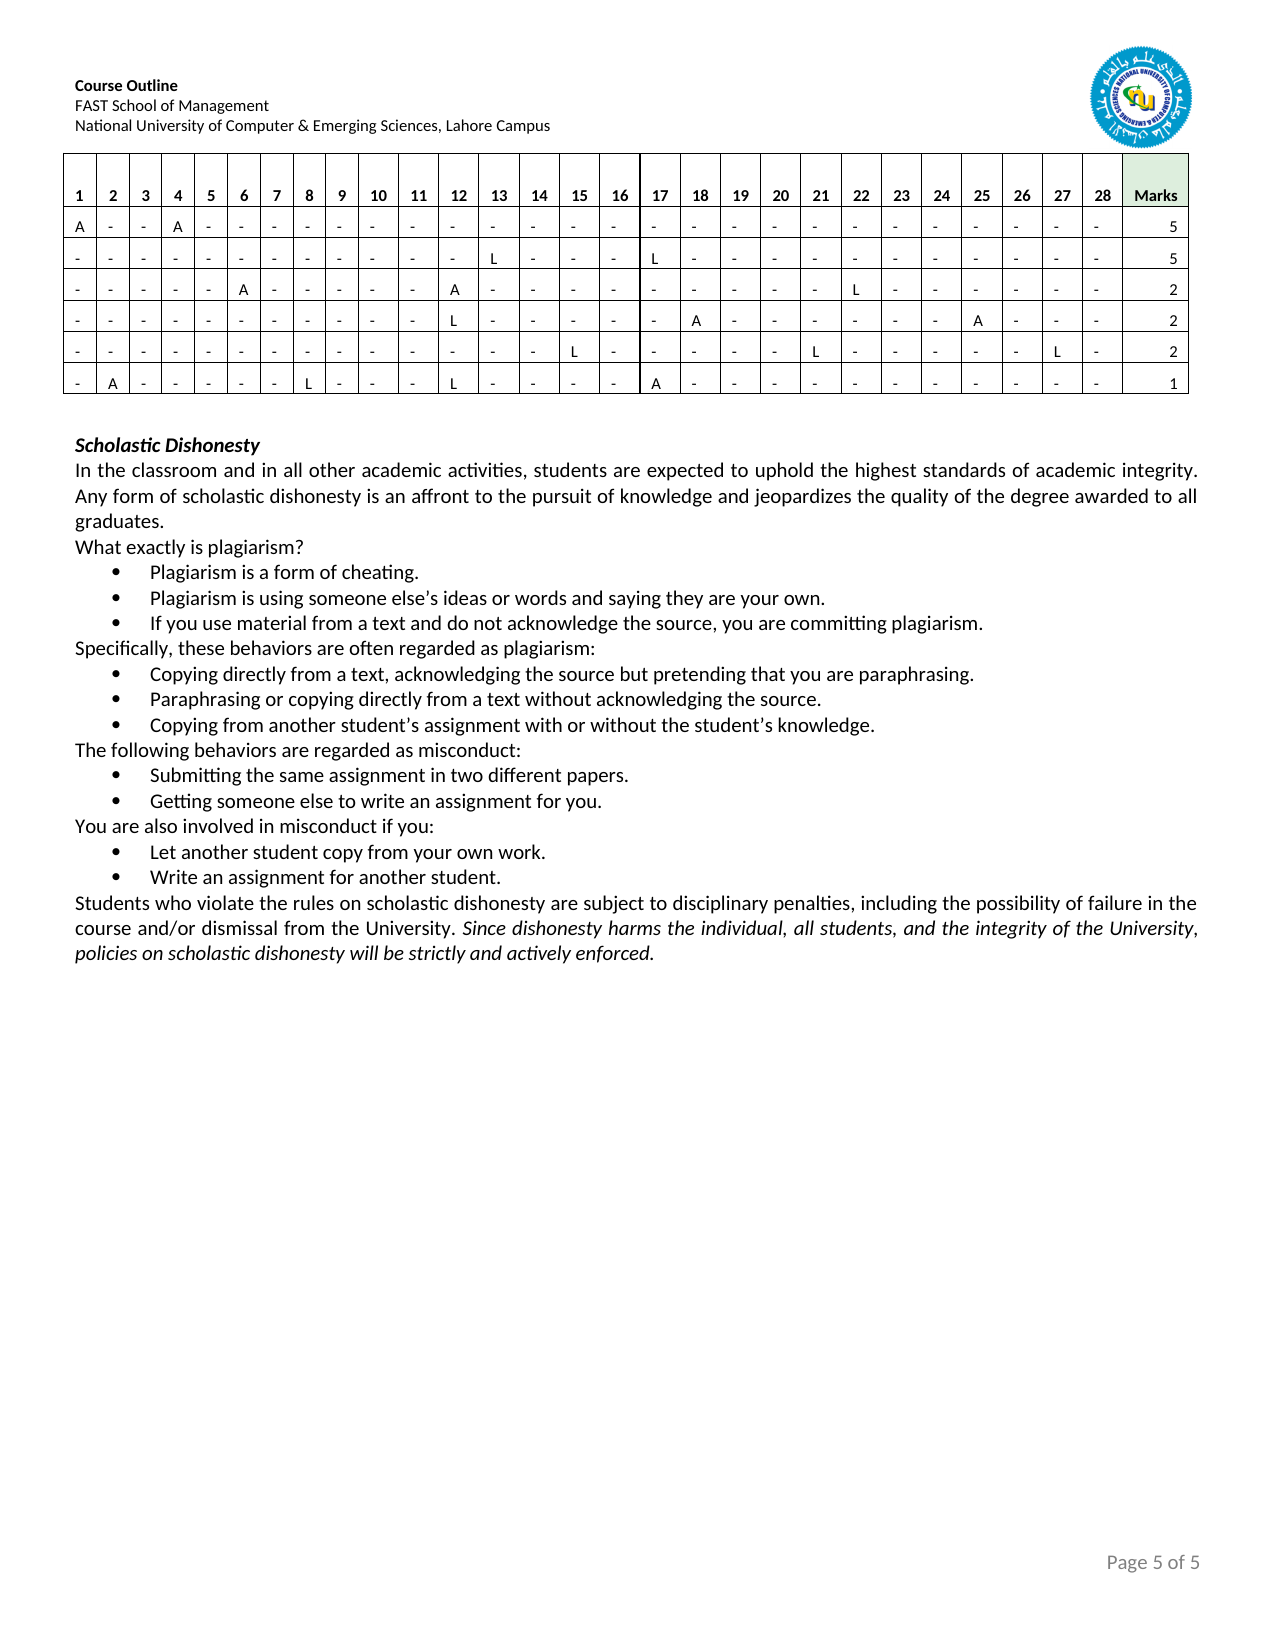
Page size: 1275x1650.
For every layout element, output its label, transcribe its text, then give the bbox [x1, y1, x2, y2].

table_cell - [1003, 207, 1042, 237]
table_header 1 [64, 154, 96, 206]
table_cell - [359, 269, 398, 299]
table_cell - [560, 269, 599, 299]
table_cell - [761, 332, 800, 362]
table_cell - [162, 238, 194, 268]
table_cell - [228, 363, 260, 393]
table_cell - [130, 207, 161, 237]
table_cell - [261, 207, 293, 237]
table_header 6 [228, 154, 260, 206]
table_cell - [842, 207, 881, 237]
table_cell - [681, 332, 720, 362]
table_cell - [962, 238, 1002, 268]
table_header 10 [359, 154, 398, 206]
table_cell - [1083, 332, 1122, 362]
table_cell L [294, 363, 325, 393]
table_cell - [801, 269, 841, 299]
table_cell - [399, 207, 438, 237]
table_cell - [801, 363, 841, 393]
table_cell - [721, 269, 760, 299]
table_cell - [359, 207, 398, 237]
table_cell - [97, 207, 129, 237]
table_header 16 [600, 154, 639, 206]
table_header 18 [681, 154, 720, 206]
table_cell - [922, 269, 961, 299]
table_header 20 [761, 154, 800, 206]
table_cell - [761, 238, 800, 268]
table_cell - [479, 207, 519, 237]
table_cell - [922, 238, 961, 268]
table_header 25 [962, 154, 1002, 206]
table_cell - [1043, 301, 1082, 331]
table_cell - [842, 301, 881, 331]
table_cell - [520, 301, 559, 331]
table_cell - [399, 238, 438, 268]
picture [1111, 67, 1172, 127]
table_cell - [600, 207, 639, 237]
table_header 3 [130, 154, 161, 206]
table_cell - [326, 332, 358, 362]
table_header 21 [801, 154, 841, 206]
table_header 2 [97, 154, 129, 206]
table_header 4 [162, 154, 194, 206]
table_cell - [882, 238, 921, 268]
table_cell - [195, 207, 227, 237]
table_header 15 [560, 154, 599, 206]
table_cell A [641, 363, 680, 393]
table_cell - [162, 301, 194, 331]
table_cell - [1003, 332, 1042, 362]
table_cell - [761, 269, 800, 299]
table_cell L [439, 363, 478, 393]
table_cell - [882, 332, 921, 362]
text You are also involved in misconduct if you: [75, 813, 1200, 839]
table_cell - [97, 332, 129, 362]
table_cell - [641, 207, 680, 237]
picture [1103, 98, 1107, 108]
list Copying directly from a text, acknowledging the source but pretending that you are paraphrasing. [112, 661, 1200, 686]
table_cell 2 [1123, 332, 1188, 362]
table_cell - [721, 238, 760, 268]
table_cell - [162, 269, 194, 299]
table_cell - [195, 238, 227, 268]
list If you use material from a text and do not acknowledge the source, you are committing plagiarism. [112, 610, 1200, 636]
table_header 5 [195, 154, 227, 206]
table_cell - [64, 363, 96, 393]
table_cell - [1083, 207, 1122, 237]
table_cell - [195, 301, 227, 331]
table_header 23 [882, 154, 921, 206]
table_cell - [97, 301, 129, 331]
table_cell - [761, 207, 800, 237]
table_cell - [439, 207, 478, 237]
table_cell - [842, 332, 881, 362]
table_cell - [1083, 238, 1122, 268]
table_cell L [842, 269, 881, 299]
table_cell L [801, 332, 841, 362]
table_cell - [520, 332, 559, 362]
table_cell - [520, 363, 559, 393]
table_cell - [721, 301, 760, 331]
table_header Marks [1123, 154, 1188, 206]
table_header 9 [326, 154, 358, 206]
table_cell - [359, 238, 398, 268]
table_cell - [761, 363, 800, 393]
table_cell 2 [1123, 269, 1188, 299]
table_cell - [641, 301, 680, 331]
text What exactly is plagiarism? [75, 534, 1200, 559]
table_header 14 [520, 154, 559, 206]
table_cell - [761, 301, 800, 331]
table_cell - [399, 363, 438, 393]
table_cell - [294, 332, 325, 362]
table_cell 5 [1123, 207, 1188, 237]
table_cell - [294, 269, 325, 299]
subtitle Scholastic Dishonesty [75, 432, 1200, 458]
picture [1089, 45, 1193, 149]
table_cell - [261, 269, 293, 299]
table_cell - [326, 363, 358, 393]
table_cell - [560, 238, 599, 268]
table_cell - [399, 332, 438, 362]
list Submitting the same assignment in two different papers. [112, 763, 1200, 788]
table_cell - [842, 363, 881, 393]
table_cell A [681, 301, 720, 331]
table_cell L [1043, 332, 1082, 362]
table_header 13 [479, 154, 519, 206]
list Plagiarism is a form of cheating. [112, 559, 1200, 585]
table_cell - [261, 363, 293, 393]
table_cell - [64, 301, 96, 331]
table_cell - [97, 238, 129, 268]
table_header 22 [842, 154, 881, 206]
table_cell - [130, 301, 161, 331]
table_cell - [842, 238, 881, 268]
table_cell - [520, 269, 559, 299]
table_cell - [1003, 301, 1042, 331]
table_cell - [641, 332, 680, 362]
table_cell L [479, 238, 519, 268]
table_cell - [228, 207, 260, 237]
table_cell A [228, 269, 260, 299]
table_cell - [922, 207, 961, 237]
table_cell - [600, 301, 639, 331]
table_cell - [130, 269, 161, 299]
table_cell - [882, 269, 921, 299]
table_cell - [1003, 269, 1042, 299]
table_cell 5 [1123, 238, 1188, 268]
table_cell - [922, 332, 961, 362]
list Copying from another student’s assignment with or without the student’s knowledge. [112, 712, 1200, 737]
table_cell A [162, 207, 194, 237]
table_cell - [326, 301, 358, 331]
table_cell L [439, 301, 478, 331]
table_cell - [882, 363, 921, 393]
table_cell - [962, 207, 1002, 237]
table_cell - [801, 207, 841, 237]
table_cell - [479, 332, 519, 362]
table_cell - [641, 269, 680, 299]
table_cell - [962, 363, 1002, 393]
table_cell - [600, 269, 639, 299]
table_cell - [479, 363, 519, 393]
table_cell - [130, 238, 161, 268]
table_cell - [1083, 301, 1122, 331]
table_cell - [64, 238, 96, 268]
list Write an assignment for another student. [112, 864, 1200, 890]
table_cell - [962, 269, 1002, 299]
table_cell A [439, 269, 478, 299]
table_cell - [439, 238, 478, 268]
table_cell 1 [1123, 363, 1188, 393]
table_cell - [721, 332, 760, 362]
table_cell - [195, 332, 227, 362]
table_cell - [326, 238, 358, 268]
table_cell - [801, 301, 841, 331]
table_cell A [962, 301, 1002, 331]
table_header 11 [399, 154, 438, 206]
table_header 17 [641, 154, 680, 206]
table_cell - [560, 301, 599, 331]
list Let another student copy from your own work. [112, 839, 1200, 864]
table_cell - [294, 238, 325, 268]
table_header 27 [1043, 154, 1082, 206]
table_cell - [1043, 269, 1082, 299]
list Plagiarism is using someone else’s ideas or words and saying they are your own. [112, 585, 1200, 610]
table_cell - [1043, 207, 1082, 237]
table_cell - [600, 238, 639, 268]
table_cell - [882, 301, 921, 331]
table_header 12 [439, 154, 478, 206]
table_cell - [399, 269, 438, 299]
table_cell - [600, 363, 639, 393]
table_cell - [681, 363, 720, 393]
table_cell - [294, 207, 325, 237]
table_cell - [520, 238, 559, 268]
table_cell - [228, 301, 260, 331]
table_cell - [64, 332, 96, 362]
table_cell - [479, 301, 519, 331]
table_cell - [261, 332, 293, 362]
table_header 28 [1083, 154, 1122, 206]
table_cell - [359, 301, 398, 331]
table_cell - [64, 269, 96, 299]
table_cell - [130, 332, 161, 362]
table_cell - [1083, 269, 1122, 299]
table_cell - [195, 269, 227, 299]
table_cell - [195, 363, 227, 393]
table_cell A [97, 363, 129, 393]
table_cell - [399, 301, 438, 331]
table_header 26 [1003, 154, 1042, 206]
table_cell L [641, 238, 680, 268]
table_cell - [721, 207, 760, 237]
text Specifically, these behaviors are often regarded as plagiarism: [75, 636, 1200, 661]
table_cell - [162, 363, 194, 393]
table_cell - [1003, 238, 1042, 268]
table_cell - [560, 363, 599, 393]
table_cell L [560, 332, 599, 362]
table_cell 2 [1123, 301, 1188, 331]
text Students who violate the rules on scholastic dishonesty are subject to disciplinary penalties, including the possibility of failure in the course and/or dismissal from the University. Since dishonesty harms the individual, all students, and the integrity of the University, policies on scholastic dishonesty will be strictly and actively enforced. [75, 890, 1200, 966]
table_cell - [681, 269, 720, 299]
table_cell - [359, 332, 398, 362]
text The following behaviors are regarded as misconduct: [75, 737, 1200, 763]
table_cell - [439, 332, 478, 362]
table_cell - [228, 332, 260, 362]
table_cell - [560, 207, 599, 237]
table_cell - [681, 238, 720, 268]
table_header 19 [721, 154, 760, 206]
table_cell - [359, 363, 398, 393]
table_cell A [64, 207, 96, 237]
table_header 24 [922, 154, 961, 206]
table_cell - [922, 363, 961, 393]
table_cell - [130, 363, 161, 393]
table_cell - [600, 332, 639, 362]
table_cell - [326, 207, 358, 237]
table_cell - [162, 332, 194, 362]
picture [1176, 97, 1182, 108]
text In the classroom and in all other academic activities, students are expected to uphold the highest standards of academic integrity. Any form of scholastic dishonesty is an affront to the pursuit of knowledge and jeopardizes the quality of the degree awarded to all graduates. [75, 458, 1200, 534]
table_cell - [681, 207, 720, 237]
table_cell - [1043, 363, 1082, 393]
table_header 8 [294, 154, 325, 206]
picture [1146, 100, 1193, 149]
table_cell - [326, 269, 358, 299]
list Getting someone else to write an assignment for you. [112, 788, 1200, 813]
table_cell - [1043, 238, 1082, 268]
table_cell - [294, 301, 325, 331]
table_cell - [962, 332, 1002, 362]
picture [1134, 58, 1146, 63]
table_header 7 [261, 154, 293, 206]
table_cell - [228, 238, 260, 268]
table_cell - [1003, 363, 1042, 393]
table_cell - [882, 207, 921, 237]
table_cell - [1083, 363, 1122, 393]
table_cell - [520, 207, 559, 237]
table_cell - [922, 301, 961, 331]
table_cell - [801, 238, 841, 268]
table_cell - [97, 269, 129, 299]
table_cell - [721, 363, 760, 393]
table_cell - [479, 269, 519, 299]
table_cell - [261, 301, 293, 331]
list Paraphrasing or copying directly from a text without acknowledging the source. [112, 686, 1200, 712]
table_cell - [261, 238, 293, 268]
